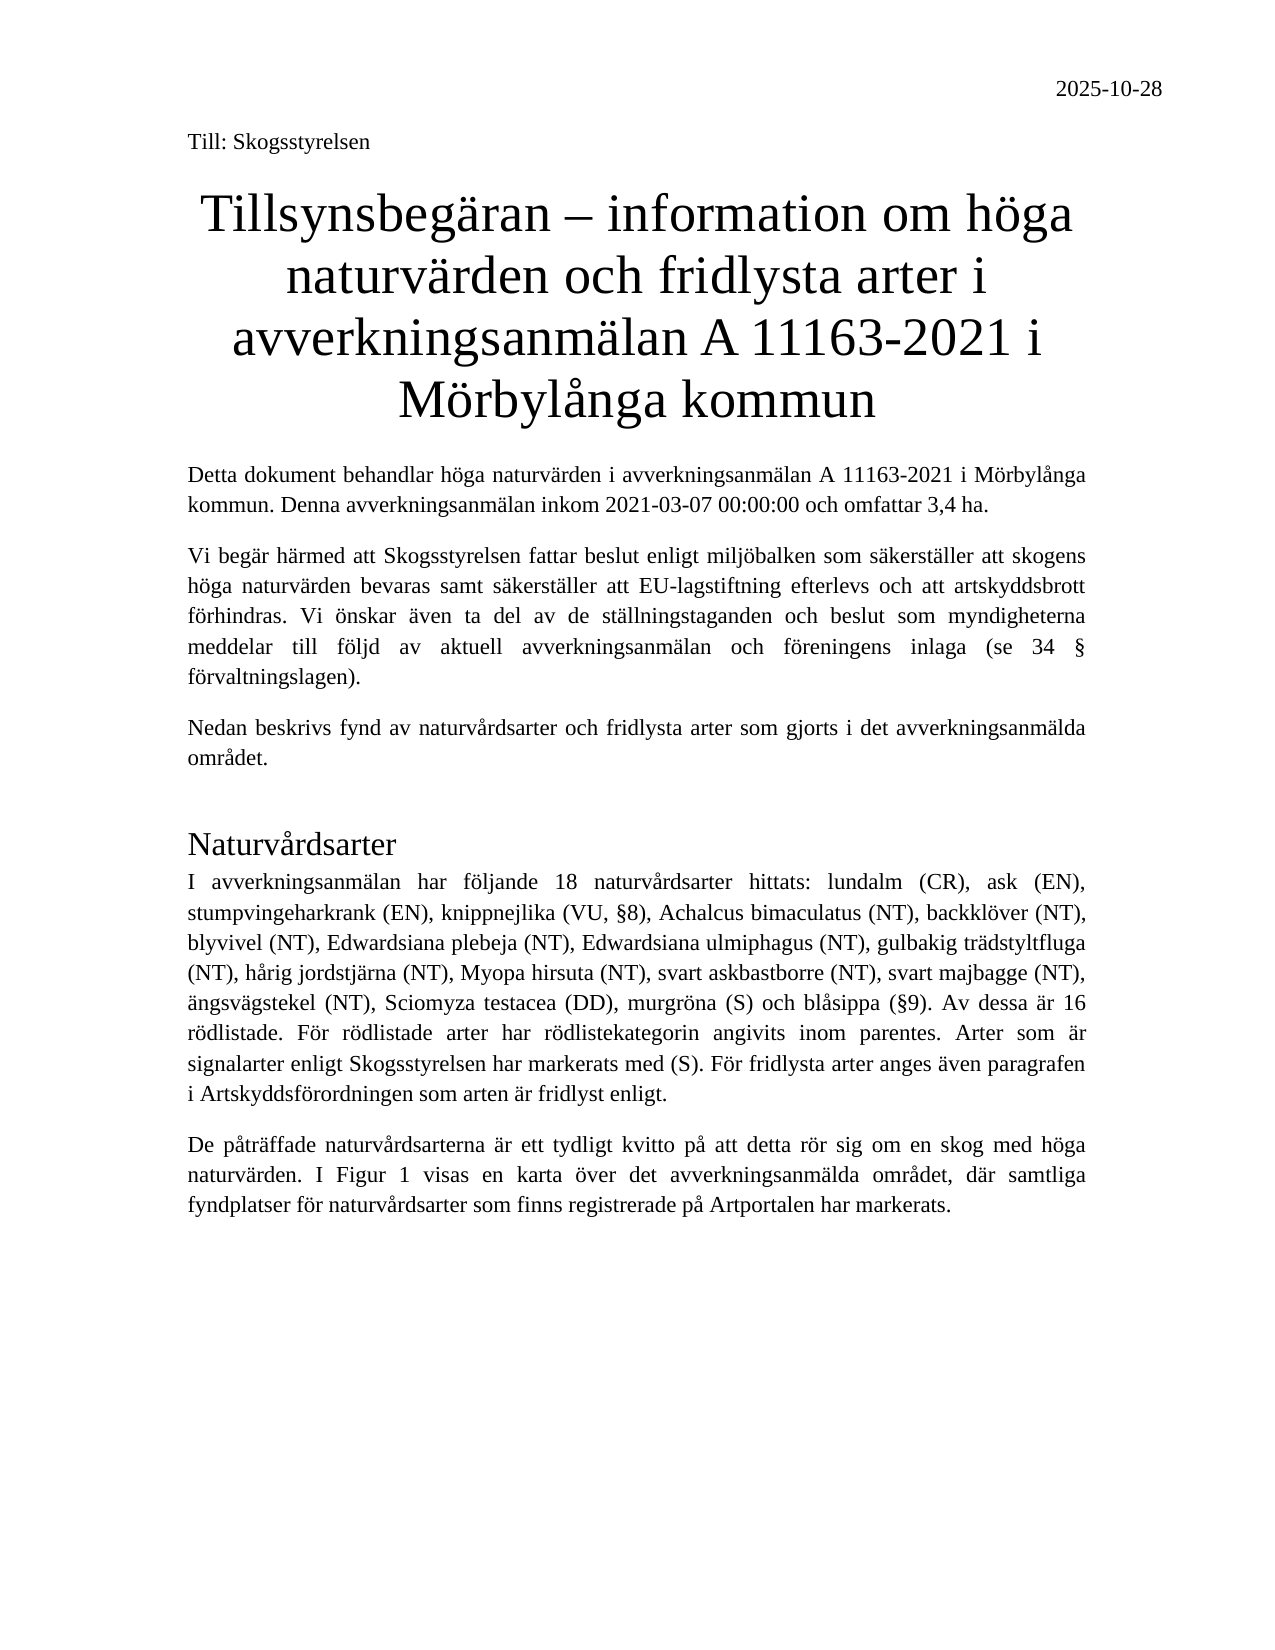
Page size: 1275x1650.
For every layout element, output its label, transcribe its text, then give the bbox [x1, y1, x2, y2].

text Vi begär härmed att Skogsstyrelsen fattar beslut enligt miljöbalken som säkerställer att skogens höga naturvärden bevaras samt säkerställer att EU-lagstiftning efterlevs och att artskyddsbrott förhindras. Vi önskar även ta del av de ställningstaganden och beslut som myndigheterna meddelar till följd av aktuell avverkningsanmälan och föreningens inlaga (se 34 § förvaltningslagen). [187, 542, 1087, 689]
text De påträffade naturvårdsarterna är ett tydligt kvitto på att detta rör sig om en skog med höga naturvärden. I Figur 1 visas en karta över det avverkningsanmälda området, där samtliga fyndplatser för naturvårdsarter som finns registrerade på Artportalen har markerats. [187, 1131, 1087, 1218]
text Nedan beskrivs fynd av naturvårdsarter och fridlysta arter som gjorts i det avverkningsanmälda området. [187, 714, 1087, 771]
text Detta dokument behandlar höga naturvärden i avverkningsanmälan A 11163-2021 i Mörbylånga kommun. Denna avverkningsanmälan inkom 2021-03-07 00:00:00 och omfattar 3,4 ha. [187, 461, 1087, 517]
subtitle Naturvårdsarter [187, 824, 1087, 863]
text I avverkningsanmälan har följande 18 naturvårdsarter hittats: lundalm (CR), ask (EN), stumpvingeharkrank (EN), knippnejlika (VU, §8), Achalcus bimaculatus (NT), backklöver (NT), blyvivel (NT), Edwardsiana plebeja (NT), Edwardsiana ulmiphagus (NT), gulbakig trädstyltfluga (NT), hårig jordstjärna (NT), Myopa hirsuta (NT), svart askbastborre (NT), svart majbagge (NT), ängsvägstekel (NT), Sciomyza testacea (DD), murgröna (S) och blåsippa (§9). Av dessa är 16 rödlistade. För rödlistade arter har rödlistekategorin angivits inom parentes. Arter som är signalarter enligt Skogsstyrelsen har markerats med (S). För fridlysta arter anges även paragrafen i Artskyddsförordningen som arten är fridlyst enligt. [187, 868, 1087, 1106]
title Tillsynsbegäran – information om höga naturvärden och fridlysta arter i avverkningsanmälan A 11163-2021 i Mörbylånga kommun [187, 180, 1087, 429]
